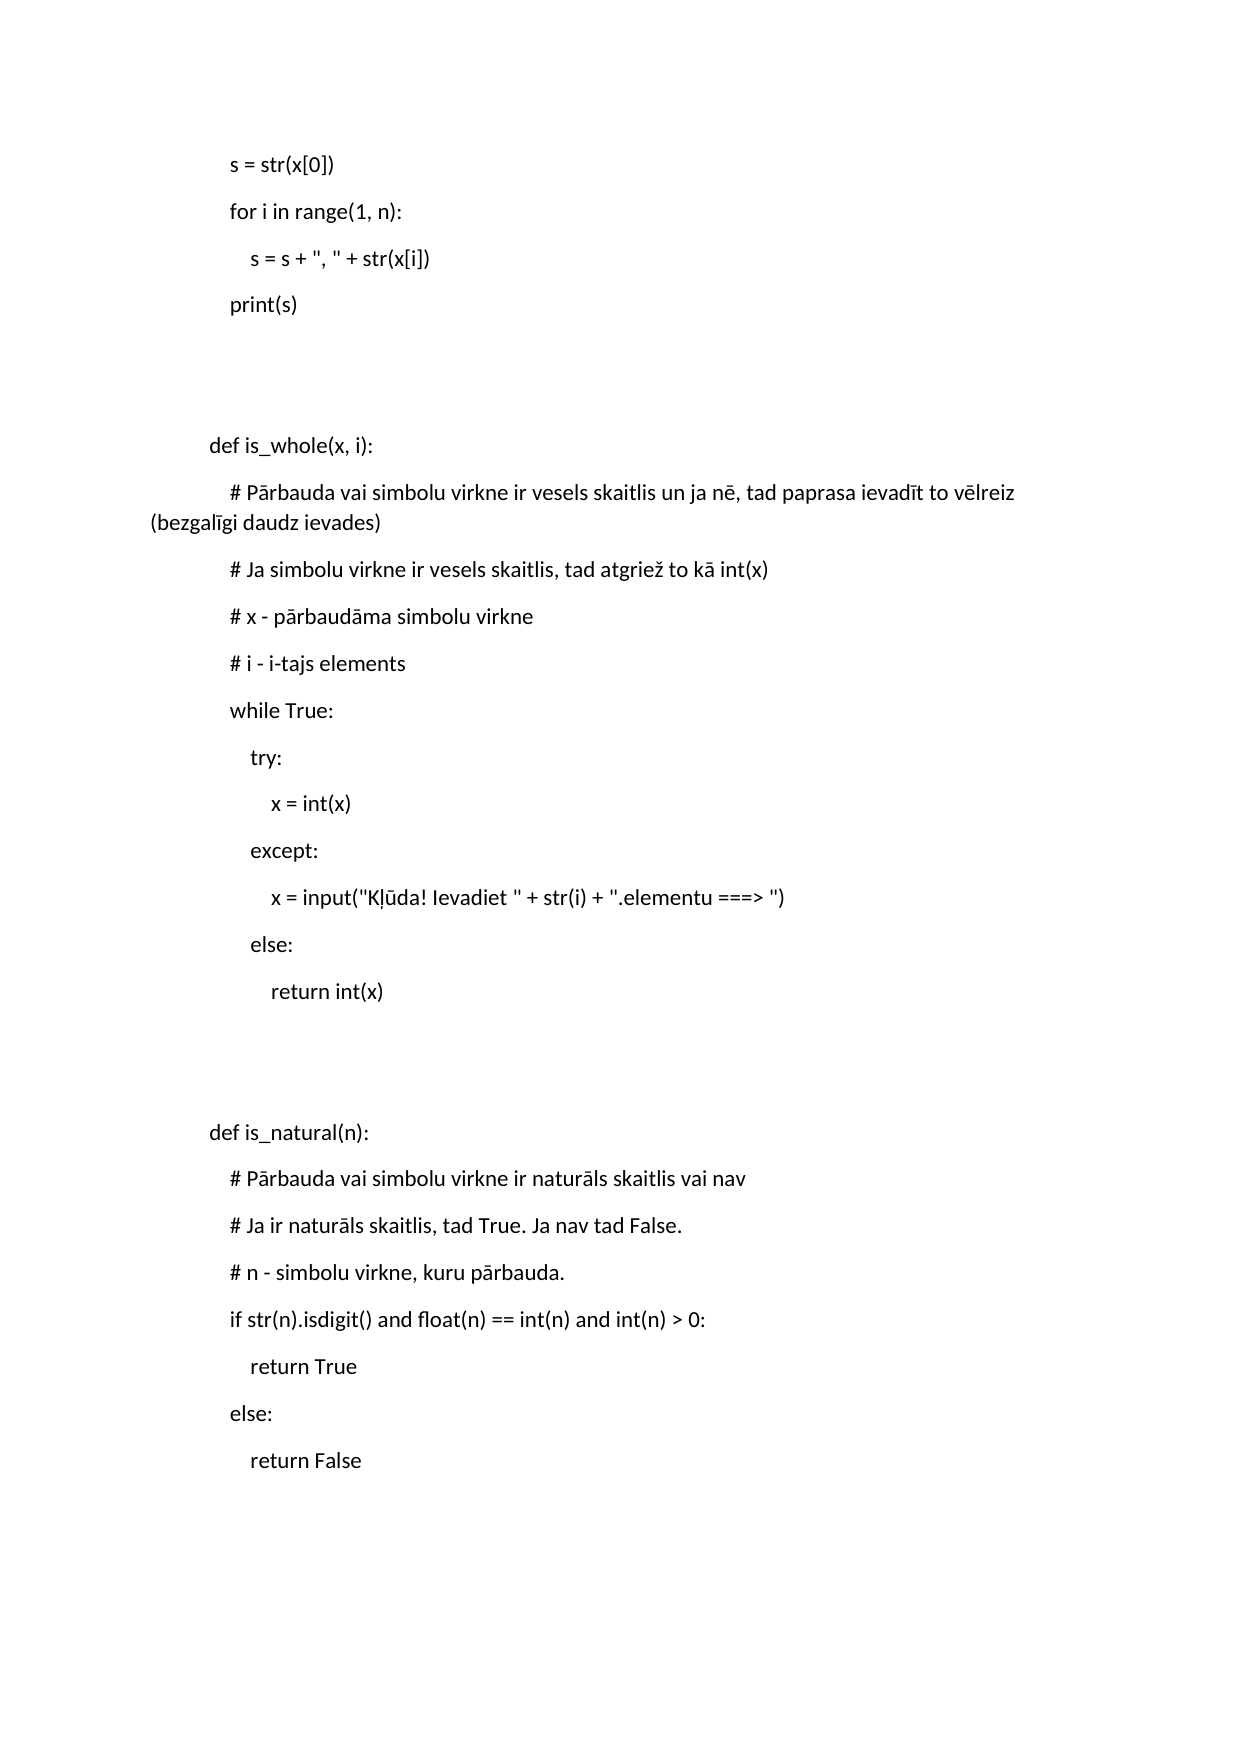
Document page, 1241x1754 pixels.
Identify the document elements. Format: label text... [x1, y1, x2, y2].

text try: [150, 743, 1090, 771]
text if str(n).isdigit() and float(n) == int(n) and int(n) > 0: [150, 1305, 1090, 1333]
text return False [150, 1446, 1090, 1474]
text print(s) [150, 291, 1090, 319]
text except: [150, 836, 1090, 864]
text # n - simbolu virkne, kuru pārbauda. [150, 1258, 1090, 1286]
text # i - i-tajs elements [150, 649, 1090, 677]
text for i in range(1, n): [150, 197, 1090, 225]
text # x - pārbaudāma simbolu virkne [150, 602, 1090, 630]
text else: [150, 1399, 1090, 1427]
text s = s + ", " + str(x[i]) [150, 244, 1090, 272]
text return int(x) [150, 977, 1090, 1005]
text x = int(x) [150, 789, 1090, 818]
text # Pārbauda vai simbolu virkne ir vesels skaitlis un ja nē, tad paprasa ievadīt to vēlreiz (bezgalīgi daudz ievades) [150, 478, 1090, 536]
text while True: [150, 696, 1090, 724]
text x = input("Kļūda! Ievadiet " + str(i) + ".elementu ===> ") [150, 883, 1090, 911]
text else: [150, 930, 1090, 958]
text s = str(x[0]) [150, 150, 1090, 178]
text # Ja simbolu virkne ir vesels skaitlis, tad atgriež to kā int(x) [150, 555, 1090, 583]
text return True [150, 1352, 1090, 1380]
text # Ja ir naturāls skaitlis, tad True. Ja nav tad False. [150, 1211, 1090, 1239]
text def is_natural(n): [150, 1118, 1090, 1146]
text def is_whole(x, i): [150, 431, 1090, 459]
text # Pārbauda vai simbolu virkne ir naturāls skaitlis vai nav [150, 1164, 1090, 1193]
